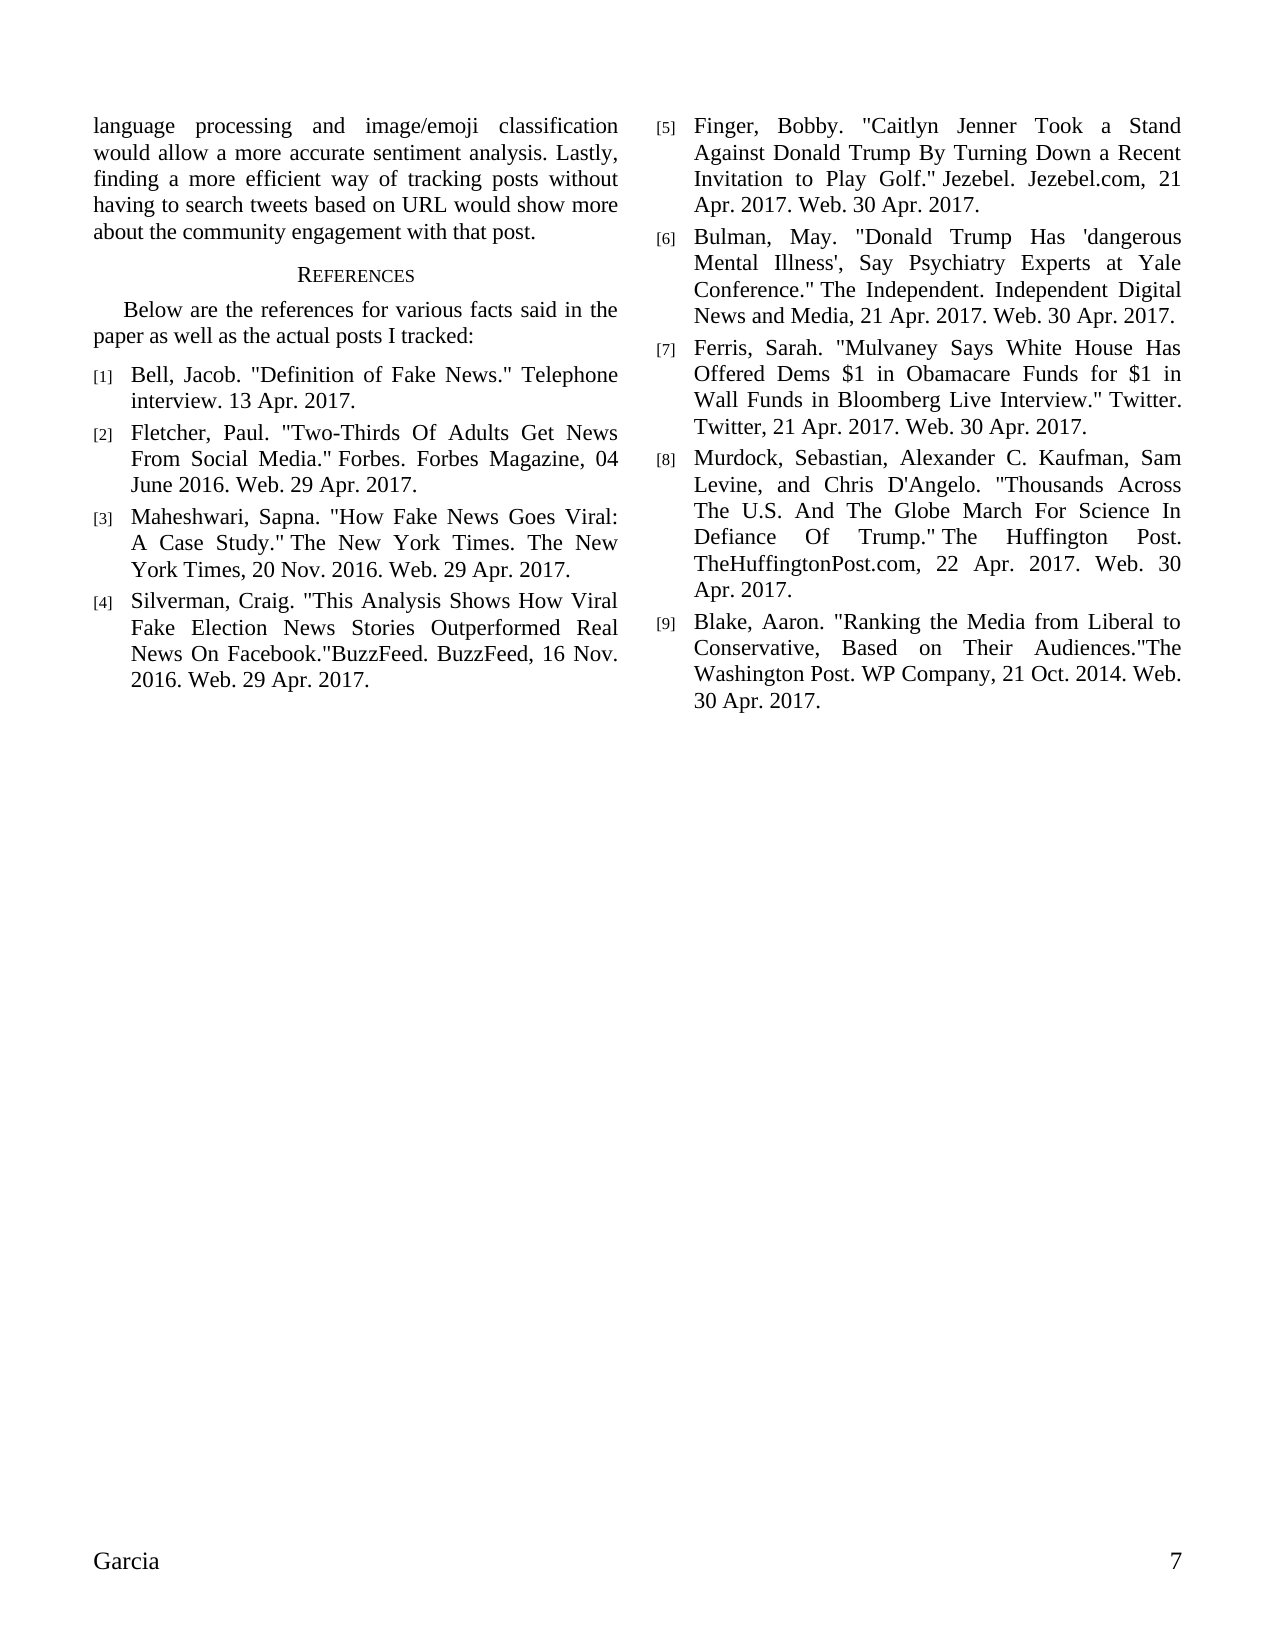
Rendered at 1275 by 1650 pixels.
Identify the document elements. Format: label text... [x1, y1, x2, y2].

subtitle References [93, 261, 619, 287]
text Below are the references for various facts said in the paper as well as the actual posts I tracked: [93, 296, 619, 348]
text Blake, Aaron. "Ranking the Media from Liberal to Conservative, Based on Their Audiences."The Washington Post. WP Company, 21 Oct. 2014. Web. 30 Apr. 2017. [656, 608, 1182, 713]
text Fletcher, Paul. "Two-Thirds Of Adults Get News From Social Media." Forbes. Forbes Magazine, 04 June 2016. Web. 29 Apr. 2017. [93, 419, 619, 498]
text Maheshwari, Sapna. "How Fake News Goes Viral: A Case Study." The New York Times. The New York Times, 20 Nov. 2016. Web. 29 Apr. 2017. [93, 503, 619, 582]
text Bell, Jacob. "Definition of Fake News." Telephone interview. 13 Apr. 2017. [93, 361, 619, 413]
text Murdock, Sebastian, Alexander C. Kaufman, Sam Levine, and Chris D'Angelo. "Thousands Across The U.S. And The Globe March For Science In Defiance Of Trump." The Huffington Post. TheHuffingtonPost.com, 22 Apr. 2017. Web. 30 Apr. 2017. [656, 444, 1182, 602]
text Silverman, Craig. "This Analysis Shows How Viral Fake Election News Stories Outperformed Real News On Facebook."BuzzFeed. BuzzFeed, 16 Nov. 2016. Web. 29 Apr. 2017. [93, 587, 619, 693]
text Ferris, Sarah. "Mulvaney Says White House Has Offered Dems $1 in Obamacare Funds for $1 in Wall Funds in Bloomberg Live Interview." Twitter. Twitter, 21 Apr. 2017. Web. 30 Apr. 2017. [656, 334, 1182, 439]
text Bulman, May. "Donald Trump Has 'dangerous Mental Illness', Say Psychiatry Experts at Yale Conference." The Independent. Independent Digital News and Media, 21 Apr. 2017. Web. 30 Apr. 2017. [656, 223, 1182, 328]
text Finger, Bobby. "Caitlyn Jenner Took a Stand Against Donald Trump By Turning Down a Recent Invitation to Play Golf." Jezebel. Jezebel.com, 21 Apr. 2017. Web. 30 Apr. 2017. [656, 112, 1182, 218]
